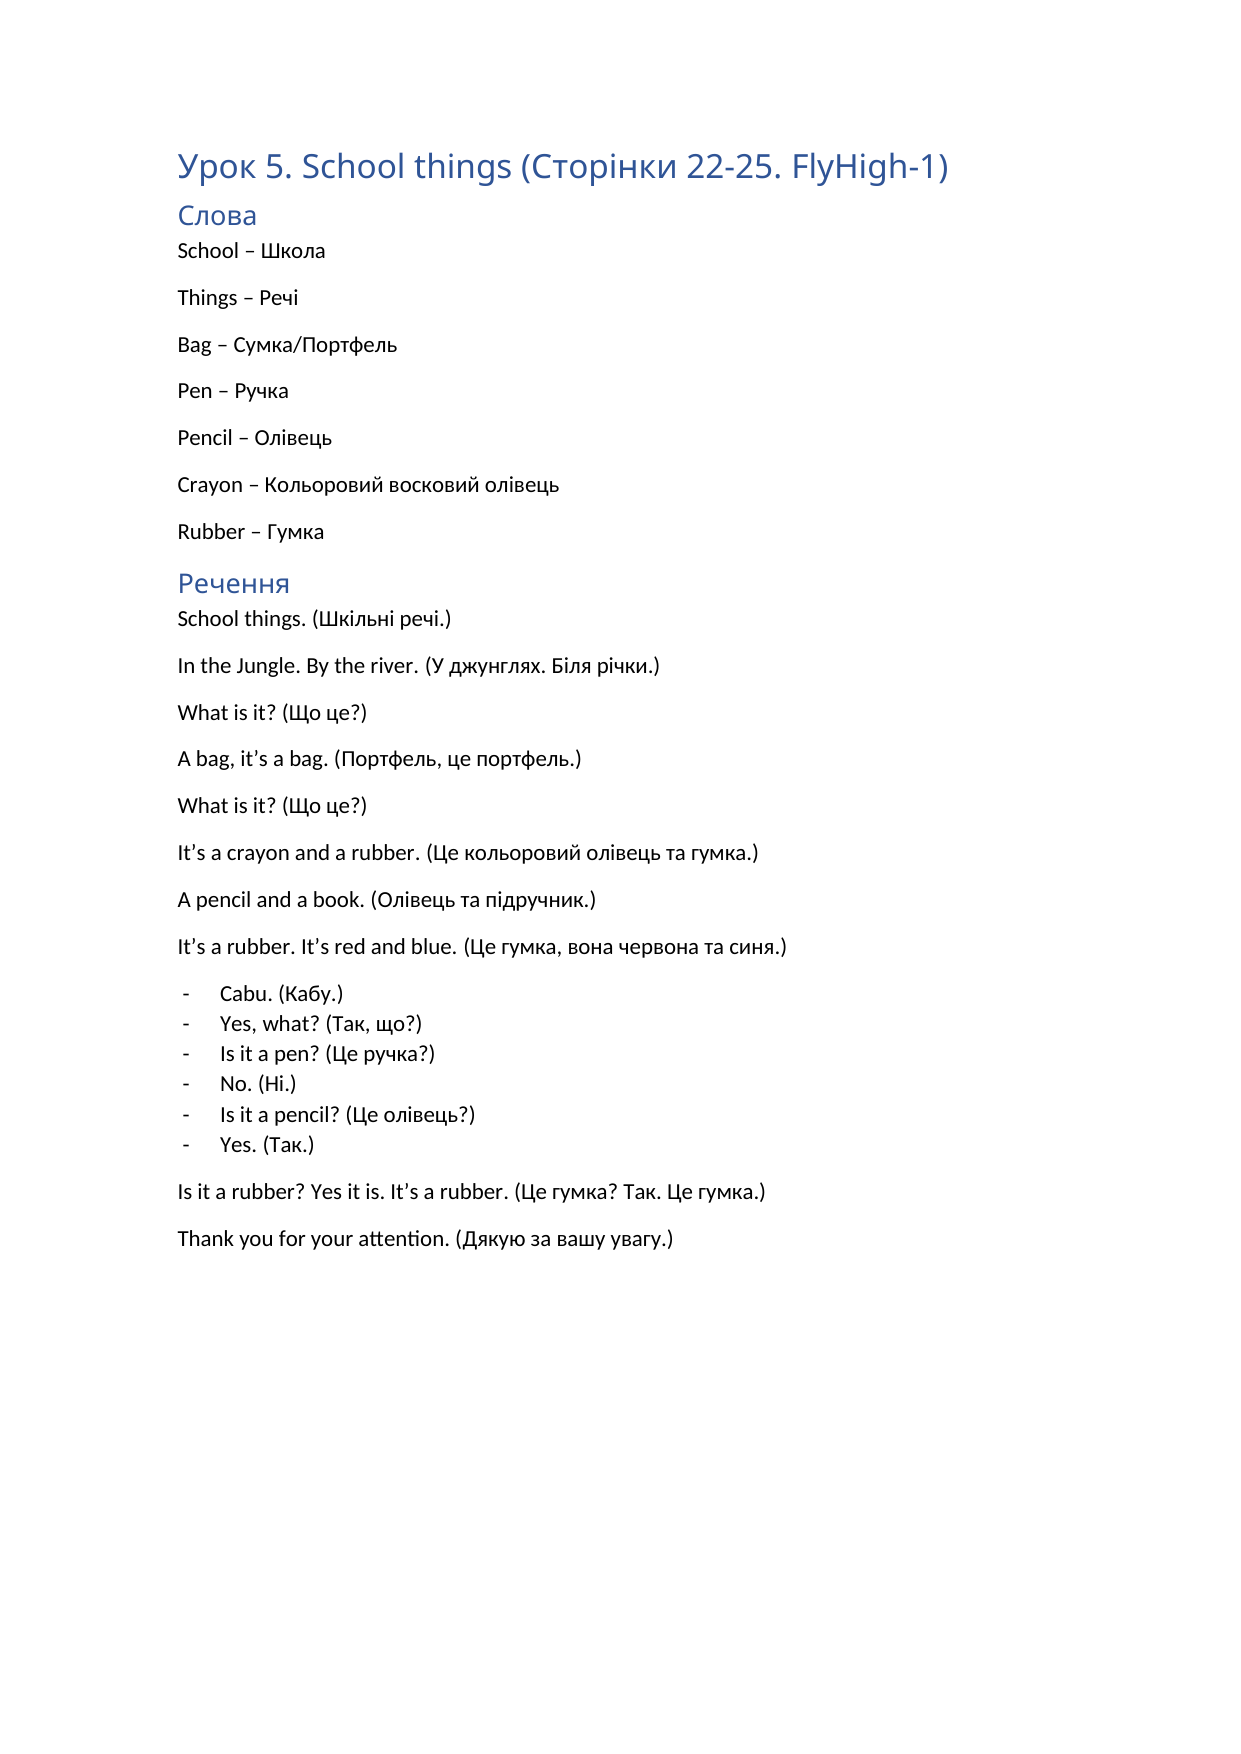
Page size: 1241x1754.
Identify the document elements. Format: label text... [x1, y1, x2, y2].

text Bag – Сумка/Портфель [177, 330, 1152, 358]
text Rubber – Гумка [177, 517, 1152, 545]
text School things. (Шкільні речі.) [177, 604, 1152, 632]
text In the Jungle. By the river. (У джунглях. Біля річки.) [177, 651, 1152, 679]
subtitle Речення [177, 564, 1152, 601]
list Yes, what? (Так, що?) [182, 1009, 1152, 1037]
text What is it? (Що це?) [177, 791, 1152, 819]
text Crayon – Кольоровий восковий олівець [177, 470, 1152, 498]
list Is it a pen? (Це ручка?) [182, 1039, 1152, 1067]
text It’s a crayon and a rubber. (Це кольоровий олівець та гумка.) [177, 838, 1152, 866]
subtitle Слова [177, 196, 1152, 233]
text Pencil – Олівець [177, 423, 1152, 452]
list Cabu. (Кабу.) [182, 979, 1152, 1007]
subtitle Урок 5. School things (Сторінки 22-25. FlyHigh-1) [177, 143, 1152, 188]
text Things – Речі [177, 283, 1152, 311]
text Pen – Ручка [177, 377, 1152, 405]
text A bag, it’s a bag. (Портфель, це портфель.) [177, 744, 1152, 773]
text School – Школа [177, 236, 1152, 264]
text A pencil and a book. (Олівець та підручник.) [177, 885, 1152, 913]
text Is it a rubber? Yes it is. It’s a rubber. (Це гумка? Так. Це гумка.) [177, 1177, 1152, 1205]
text What is it? (Що це?) [177, 698, 1152, 726]
list Is it a pencil? (Це олівець?) [182, 1100, 1152, 1128]
text It’s a rubber. It’s red and blue. (Це гумка, вона червона та синя.) [177, 932, 1152, 960]
list No. (Ні.) [182, 1069, 1152, 1098]
list Yes. (Так.) [182, 1130, 1152, 1158]
text Thank you for your attention. (Дякую за вашу увагу.) [177, 1224, 1152, 1252]
